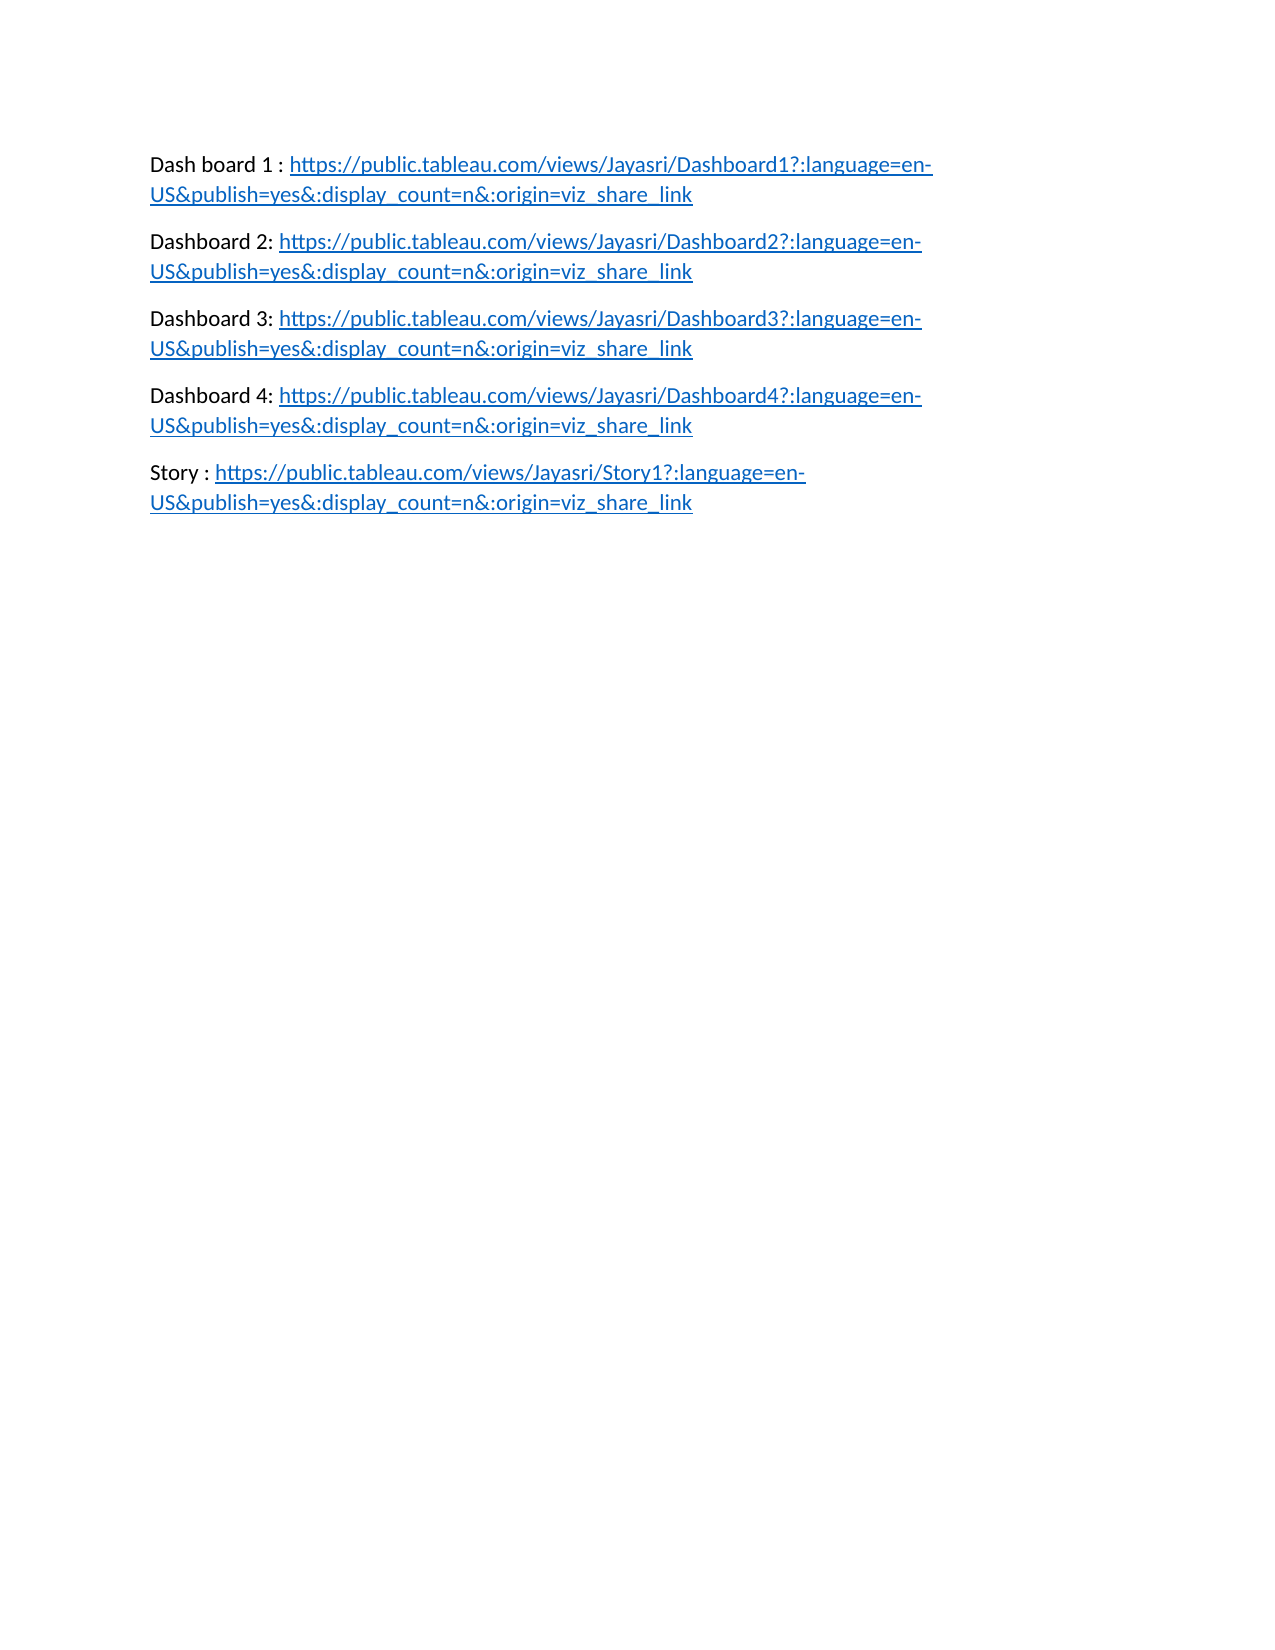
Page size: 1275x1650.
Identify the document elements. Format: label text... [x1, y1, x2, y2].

text Dashboard 3: https://public.tableau.com/views/Jayasri/Dashboard3?:language=en-US&publish=yes&:display_count=n&:origin=viz_share_link [150, 304, 1125, 362]
text Dashboard 4: https://public.tableau.com/views/Jayasri/Dashboard4?:language=en-US&publish=yes&:display_count=n&:origin=viz_share_link [150, 381, 1125, 439]
text Dash board 1 : https://public.tableau.com/views/Jayasri/Dashboard1?:language=en-US&publish=yes&:display_count=n&:origin=viz_share_link [150, 150, 1125, 208]
text Dashboard 2: https://public.tableau.com/views/Jayasri/Dashboard2?:language=en-US&publish=yes&:display_count=n&:origin=viz_share_link [150, 227, 1125, 285]
text Story : https://public.tableau.com/views/Jayasri/Story1?:language=en-US&publish=yes&:display_count=n&:origin=viz_share_link [150, 458, 1125, 517]
